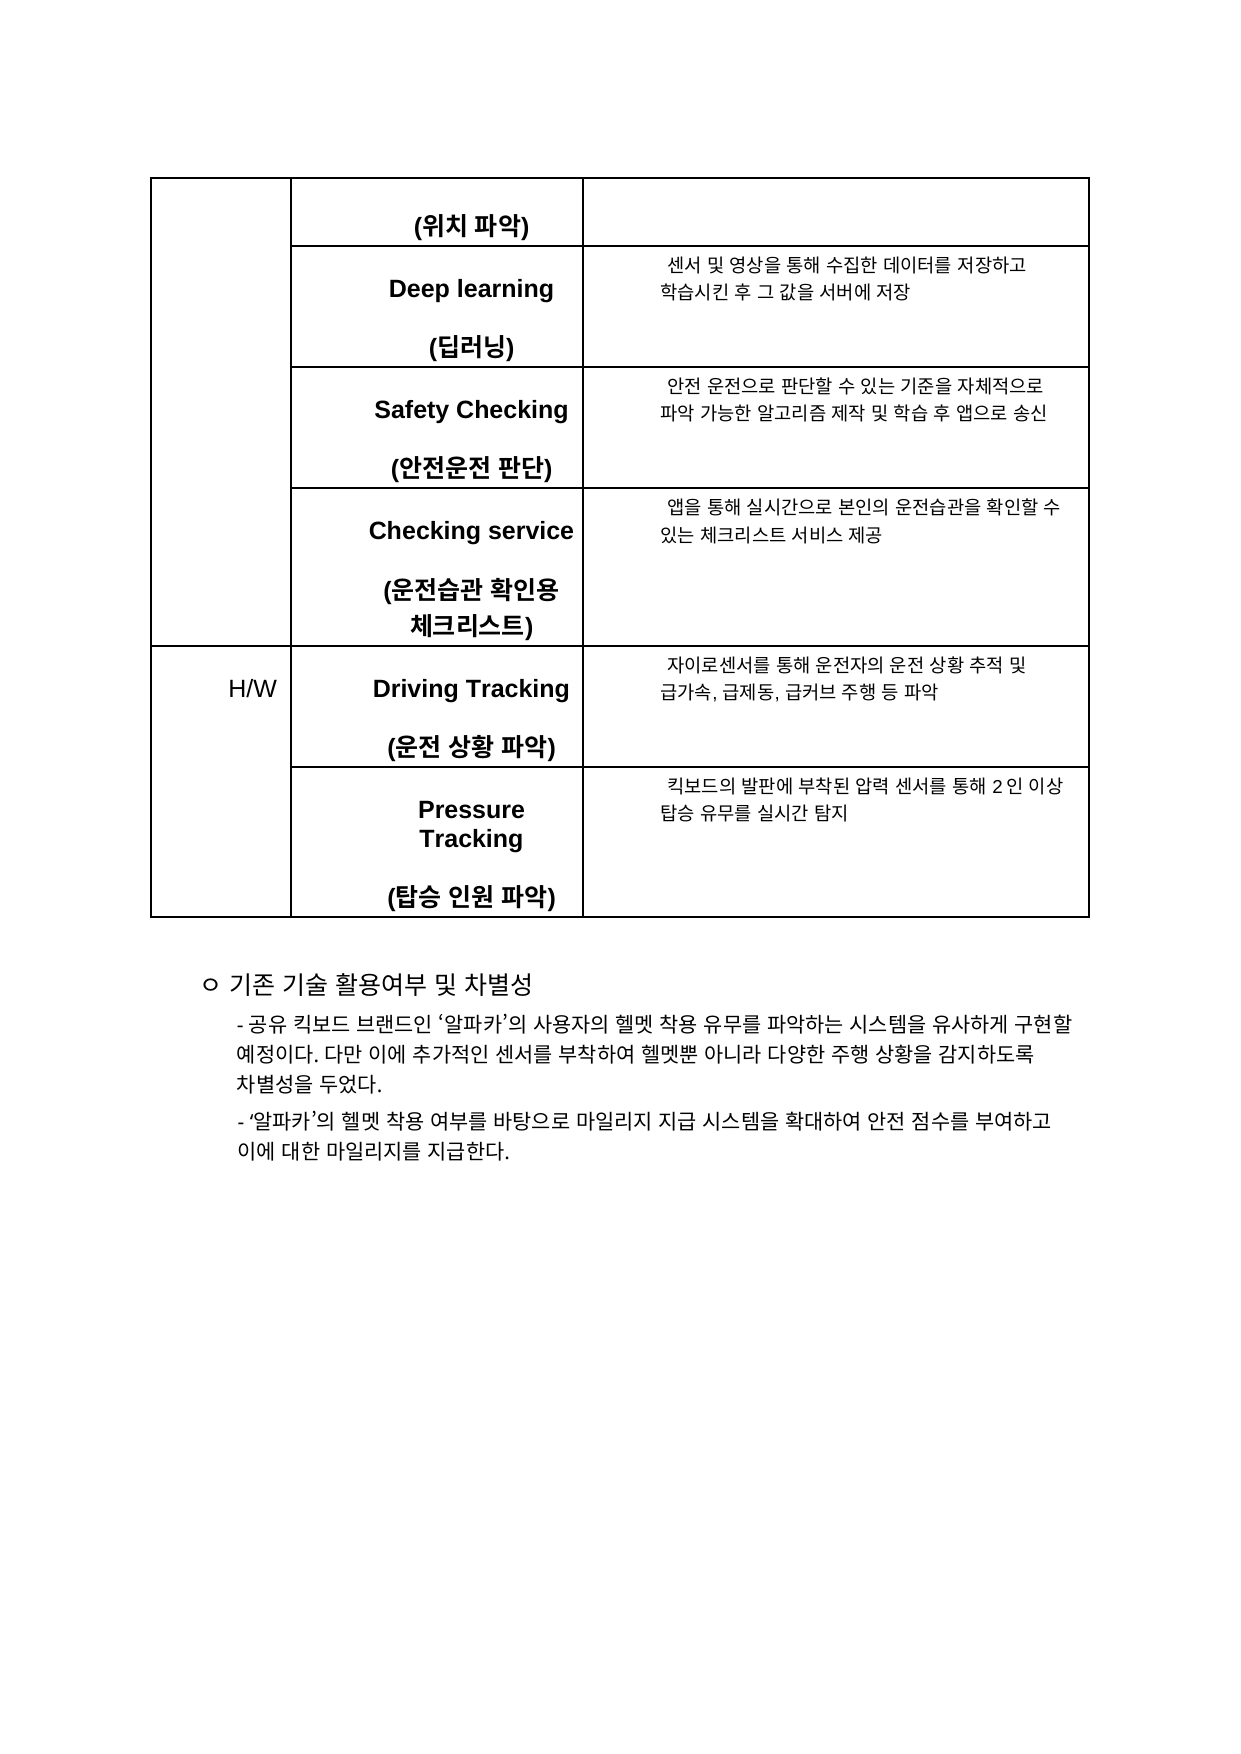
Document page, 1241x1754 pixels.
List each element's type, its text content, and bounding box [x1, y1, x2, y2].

table_cell Pressure Tracking (탑승 인원 파악) [292, 768, 582, 916]
table_cell  킥보드의 발판에 부착된 압력 센서를 통해 2인 이상 탑승 유무를 실시간 탐지 [584, 768, 1088, 916]
table_cell H/W [152, 647, 290, 916]
text - ‘알파카’의 헬멧 착용 여부를 바탕으로 마일리지 지급 시스템을 확대하여 안전 점수를 부여하고 이에 대한 마일리지를 지급한다. [237, 1105, 1090, 1166]
table_cell  센서 및 영상을 통해 수집한 데이터를 저장하고 학습시킨 후 그 값을 서버에 저장 [584, 247, 1088, 366]
table_cell  앱을 통해 실시간으로 본인의 운전습관을 확인할 수 있는 체크리스트 서비스 제공 [584, 489, 1088, 645]
text - 공유 킥보드 브랜드인 ‘알파카’의 사용자의 헬멧 착용 유무를 파악하는 시스템을 유사하게 구현할 예정이다. 다만 이에 추가적인 센서를 부착하여 헬멧뿐 아니라 다양한 주행 상황을 감지하도록 차별성을 두었다. [237, 1008, 1090, 1099]
table_cell  자이로센서를 통해 운전자의 운전 상황 추적 및 급가속, 급제동, 급커브 주행 등 파악 [584, 647, 1088, 766]
table_cell Deep learning (딥러닝) [292, 247, 582, 366]
table_cell Safety Checking (안전운전 판단) [292, 368, 582, 487]
table_cell Driving Tracking (운전 상황 파악) [292, 647, 582, 766]
table_cell  안전 운전으로 판단할 수 있는 기준을 자체적으로 파악 가능한 알고리즘 제작 및 학습 후 앱으로 송신 [584, 368, 1088, 487]
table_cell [584, 179, 1088, 245]
table_cell Checking service (운전습관 확인용 체크리스트) [292, 489, 582, 645]
text ㅇ 기존 기술 활용여부 및 차별성 [199, 965, 1090, 1002]
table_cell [292, 179, 582, 245]
